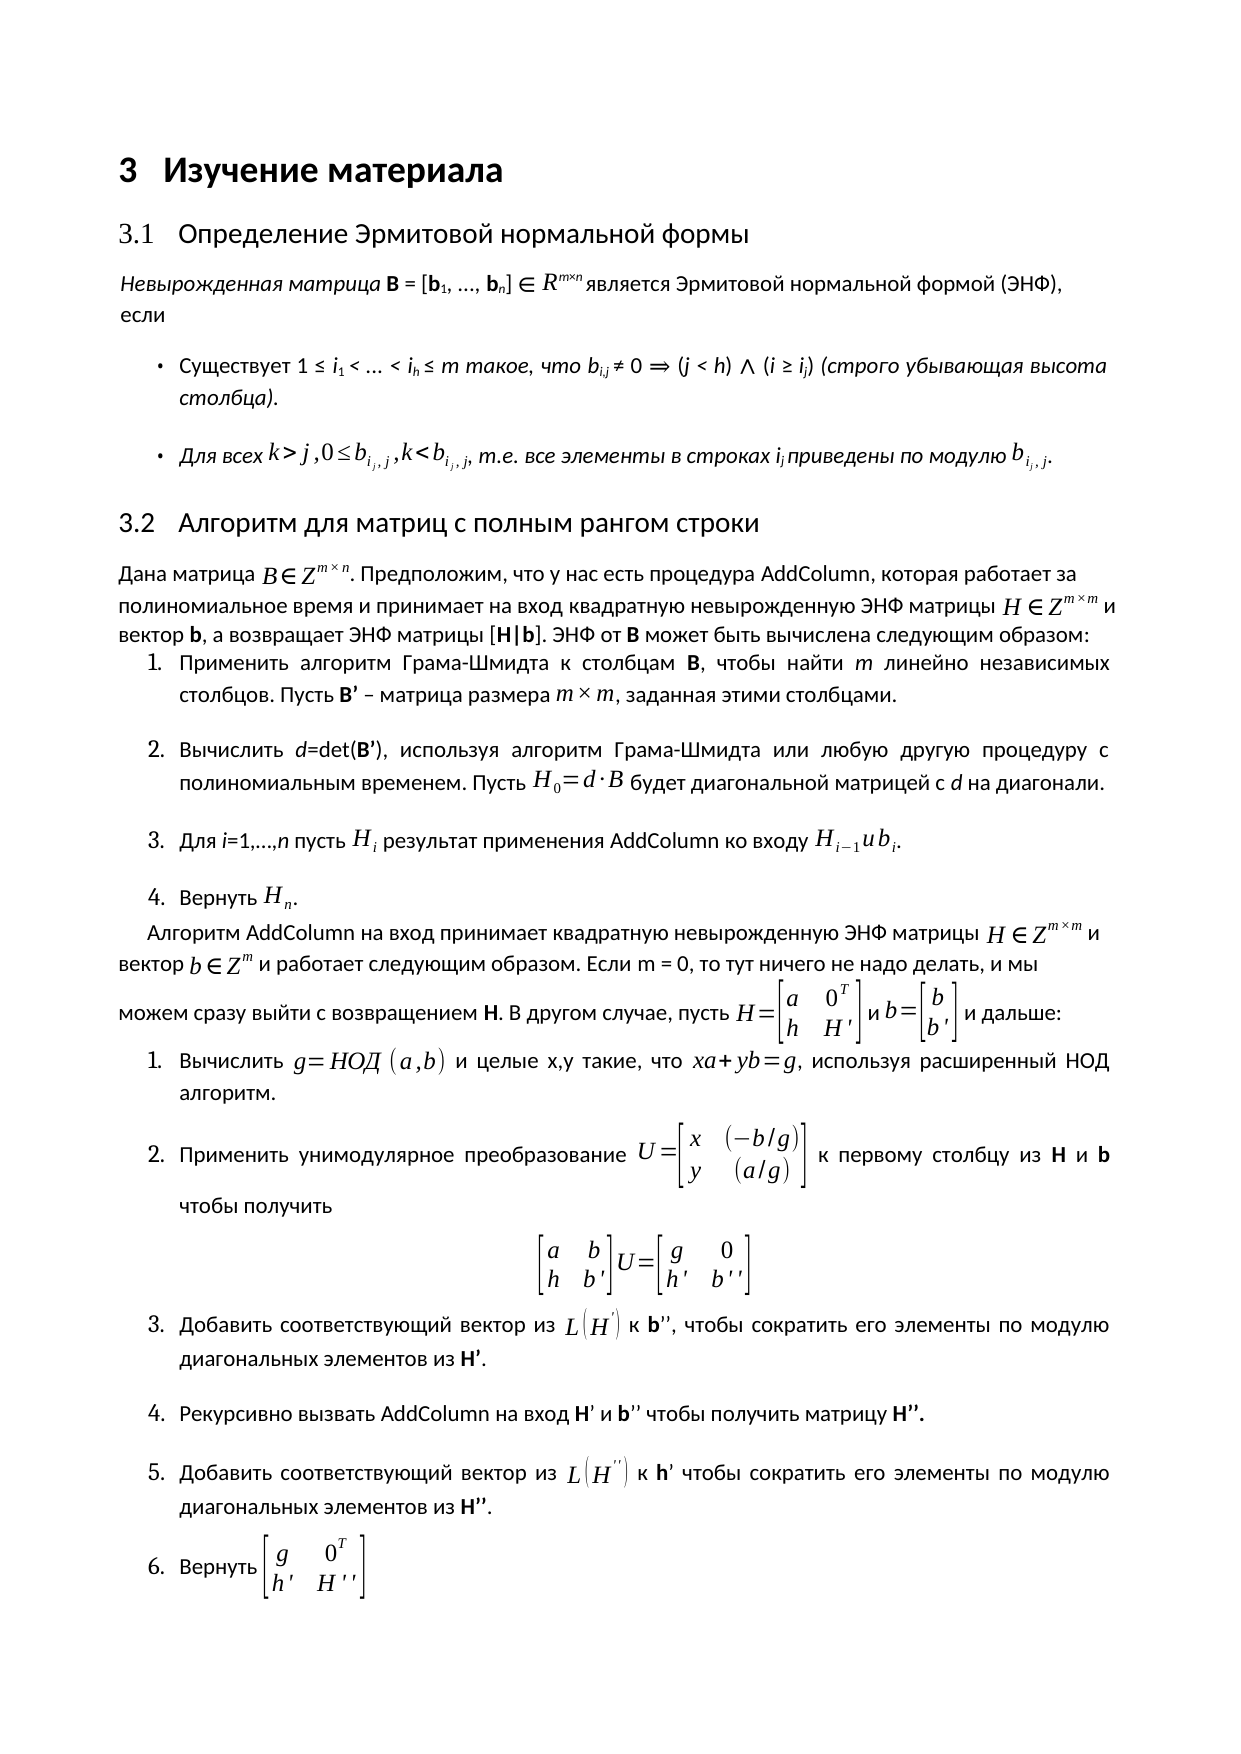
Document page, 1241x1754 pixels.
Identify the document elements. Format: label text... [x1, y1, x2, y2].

subtitle Определение Эрмитовой нормальной формы [118, 215, 1181, 251]
list Применить унимодулярное преобразование к первому столбцу из H и b чтобы получить [148, 1120, 1110, 1219]
list Для всех , т.е. все элементы в строках ij приведены по модулю . [154, 438, 1110, 472]
subtitle Алгоритм для матриц с полным рангом строки [118, 504, 1181, 540]
list Применить алгоритм Грама-Шмидта к столбцам B, чтобы найти m линейно независимых столбцов. Пусть B’ – матрица размера , заданная этими столбцами. [148, 648, 1110, 708]
list Рекурсивно вызвать AddColumn на вход H’ и b’’ чтобы получить матрицу H’’. [148, 1399, 1110, 1428]
text Невырожденная матрица B = [b1, ..., bn] ∈ m×n является Эрмитовой нормальной формой (ЭНФ), если [120, 268, 1110, 328]
list Добавить соответствующий вектор из к h’ чтобы сократить его элементы по модулю диагональных элементов из H’’. [148, 1455, 1110, 1520]
list Существует 1 ≤ i1 < ... < ih ≤ m такое, что bi,j ≠ 0 ⇒ (j < h) ∧ (i ≥ ij) (строго убывающая высота столбца). [154, 351, 1110, 411]
list Вычислить и целые x,y такие, что , используя расширенный НОД алгоритм. [148, 1046, 1110, 1106]
list Вычислить d=det(B’), используя алгоритм Грама-Шмидта или любую другую процедуру с полиномиальным временем. Пусть будет диагональной матрицей с d на диагонали. [148, 734, 1110, 797]
list Вернуть [148, 1533, 1110, 1600]
list Добавить соответствующий вектор из к b’’, чтобы сократить его элементы по модулю диагональных элементов из H’. [148, 1307, 1110, 1373]
list Вернуть . [148, 882, 1110, 913]
text Алгоритм AddColumn на вход принимает квадратную невырожденную ЭНФ матрицы и вектор и работает следующим образом. Если m = 0, то тут ничего не надо делать, и мы можем сразу выйти с возвращением H. В другом случае, пусть и и дальше: [118, 916, 1110, 1046]
subtitle Изучение материала [118, 146, 1181, 192]
list Для i=1,…,n пусть результат применения AddColumn ко входу . [148, 824, 1110, 856]
text Дана матрица . Предположим, что у нас есть процедура AddColumn, которая работает за полиномиальное время и принимает на вход квадратную невырожденную ЭНФ матрицы и вектор b, а возвращает ЭНФ матрицы [H|b]. ЭНФ от B может быть вычислена следующим образом: [118, 558, 1181, 648]
